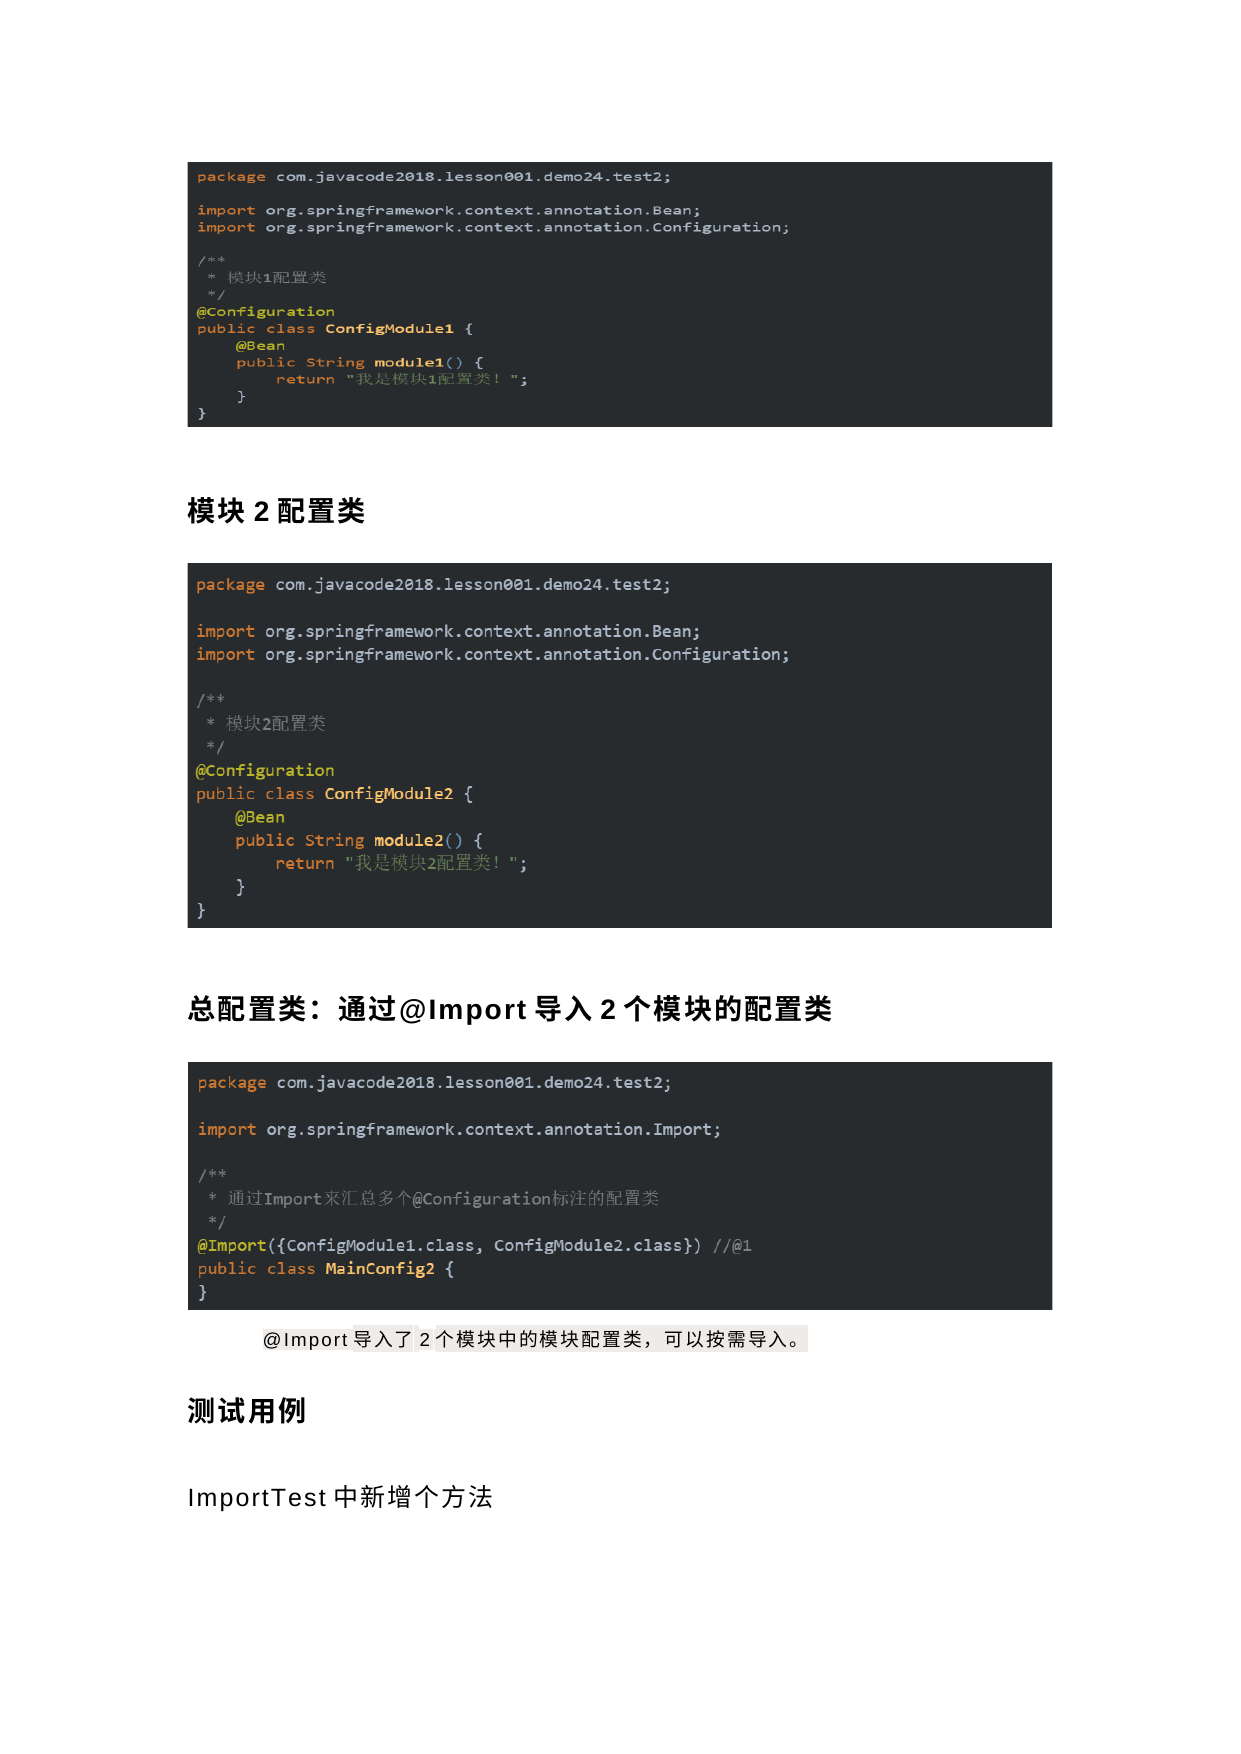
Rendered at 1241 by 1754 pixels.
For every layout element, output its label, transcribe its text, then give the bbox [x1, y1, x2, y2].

subtitle 测试用例 [187, 1376, 1053, 1441]
picture [187, 563, 1052, 928]
subtitle 总配置类：通过@Import导入2个模块的配置类 [187, 975, 1053, 1040]
text @Import导入了2个模块中的模块配置类，可以按需导入。 [262, 1322, 978, 1354]
picture [187, 1062, 1053, 1310]
subtitle 模块2配置类 [187, 476, 1053, 541]
text ImportTest中新增个方法 [187, 1463, 1053, 1528]
picture [187, 162, 1053, 427]
